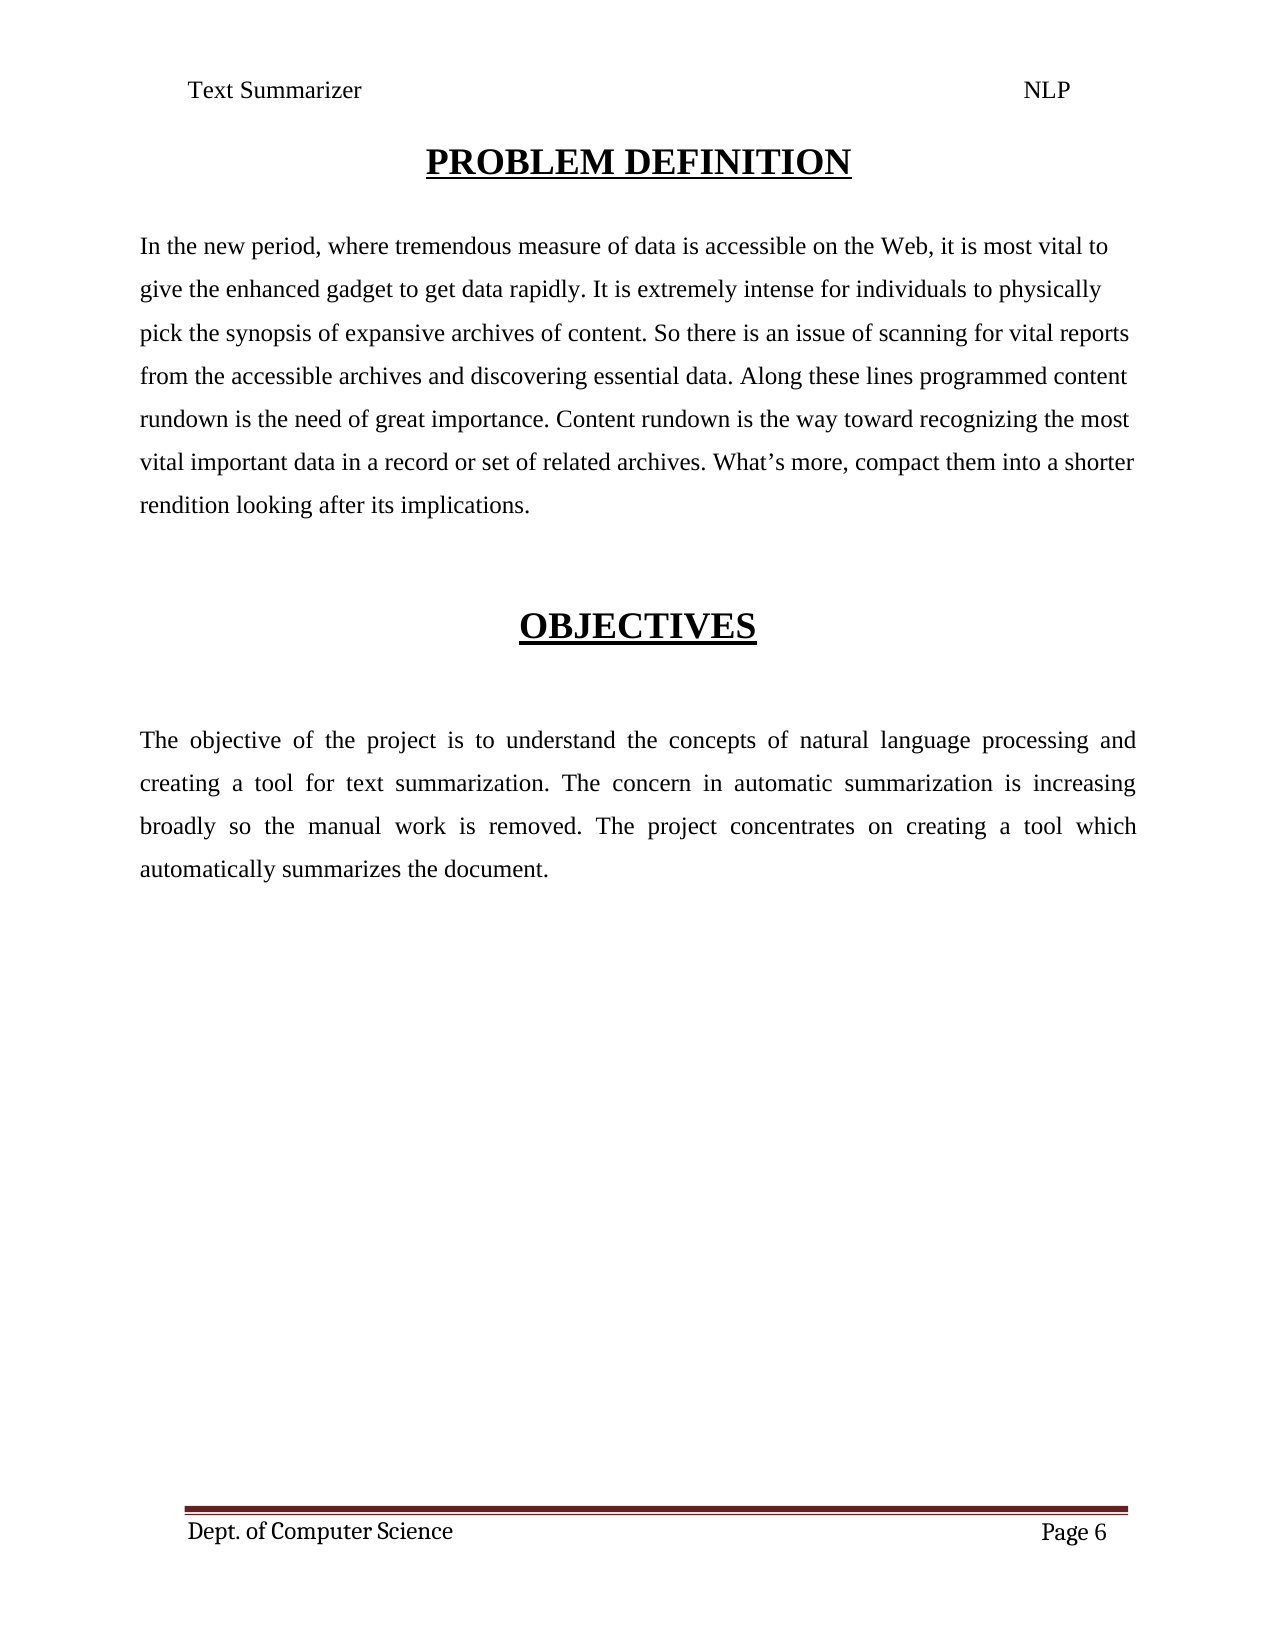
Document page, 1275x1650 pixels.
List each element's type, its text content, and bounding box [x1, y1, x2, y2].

text The objective of the project is to understand the concepts of natural language processing and creating a tool for text summarization. The concern in automatic summarization is increasing broadly so the manual work is removed. The project concentrates on creating a tool which automatically summarizes the document. [139, 725, 1137, 883]
text PROBLEM DEFINITION [139, 139, 1137, 183]
text In the new period, where tremendous measure of data is accessible on the Web, it is most vital to give the enhanced gadget to get data rapidly. It is extremely intense for individuals to physically pick the synopsis of expansive archives of content. So there is an issue of scanning for vital reports from the accessible archives and discovering essential data. Along these lines programmed content rundown is the need of great importance. Content rundown is the way toward recognizing the most vital important data in a record or set of related archives. What’s more, compact them into a shorter rendition looking after its implications. [139, 231, 1137, 519]
subtitle OBJECTIVES [306, 604, 970, 647]
